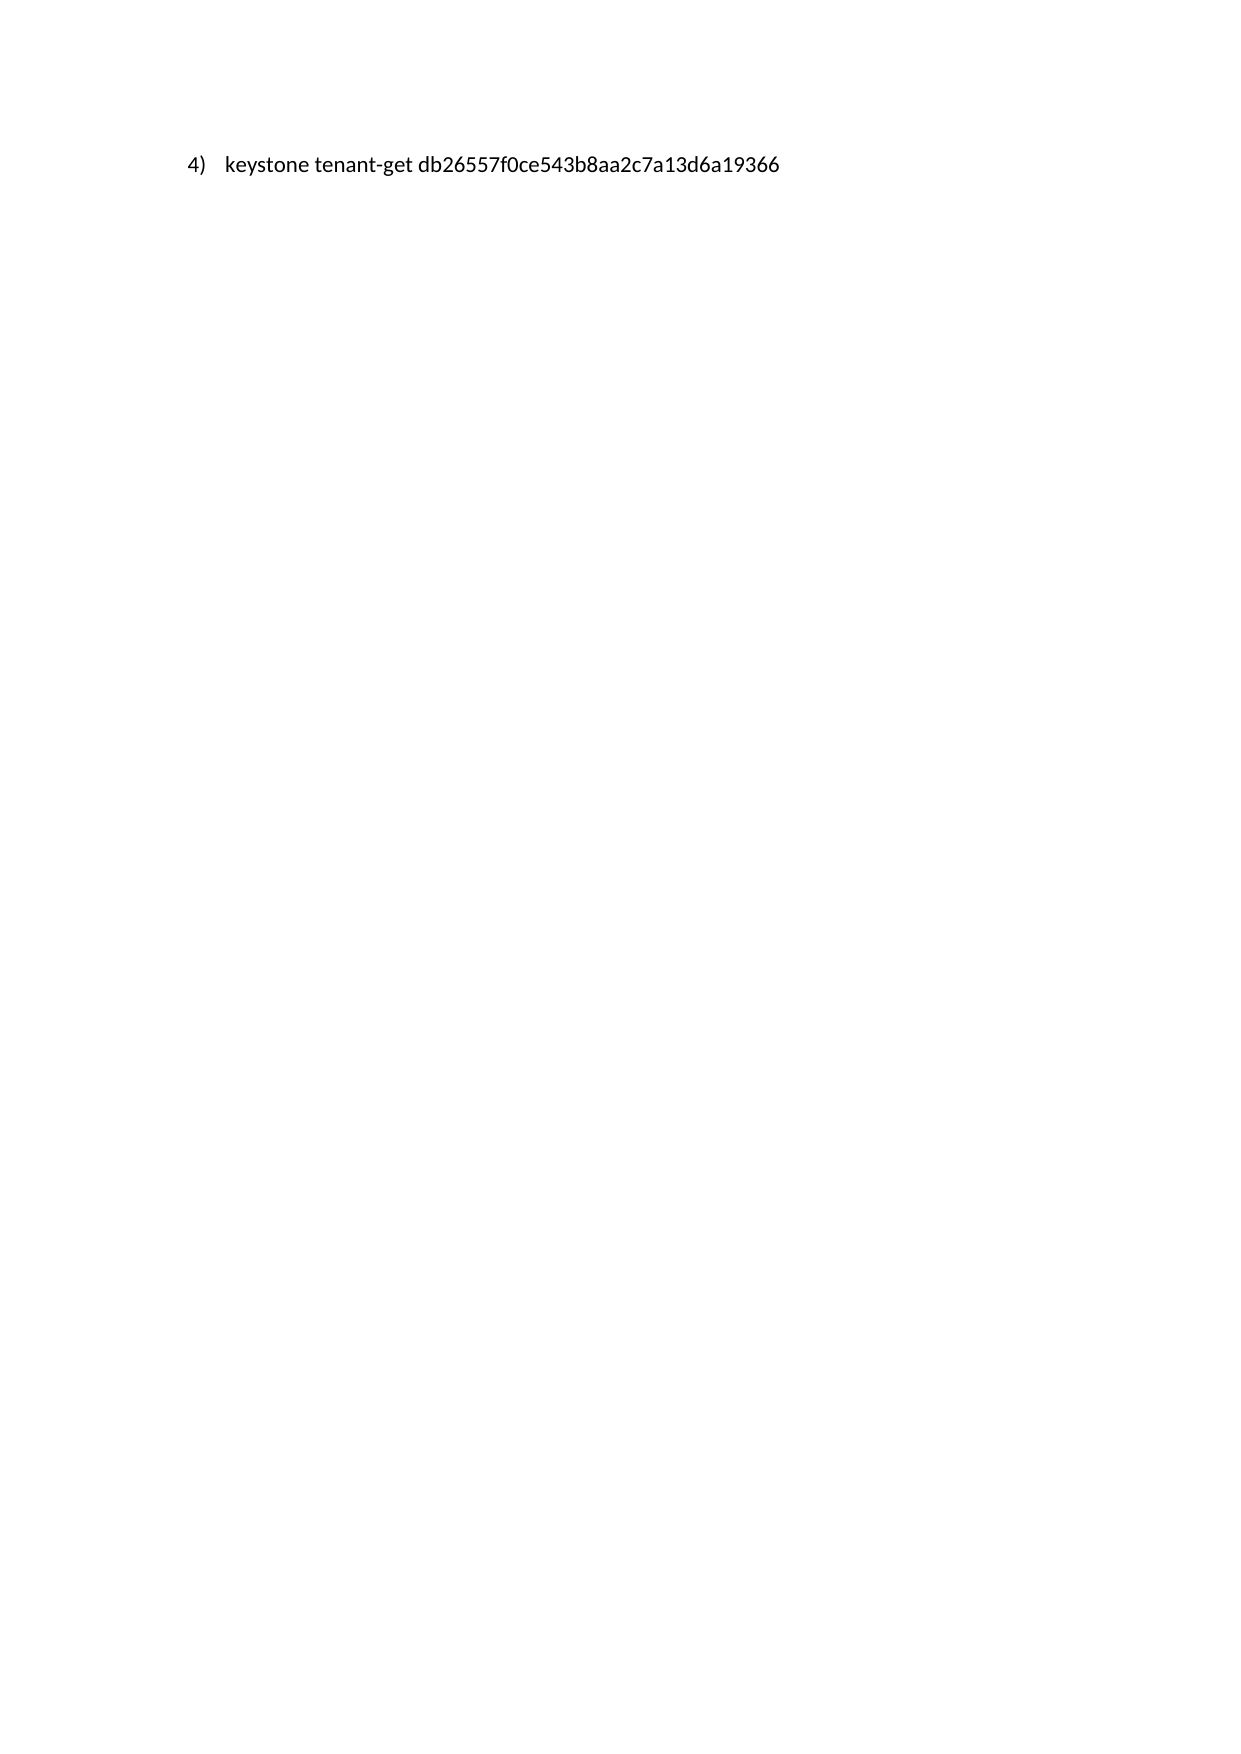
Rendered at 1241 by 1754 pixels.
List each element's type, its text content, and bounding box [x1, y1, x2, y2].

list keystone tenant-get db26557f0ce543b8aa2c7a13d6a19366 [187, 150, 1090, 178]
